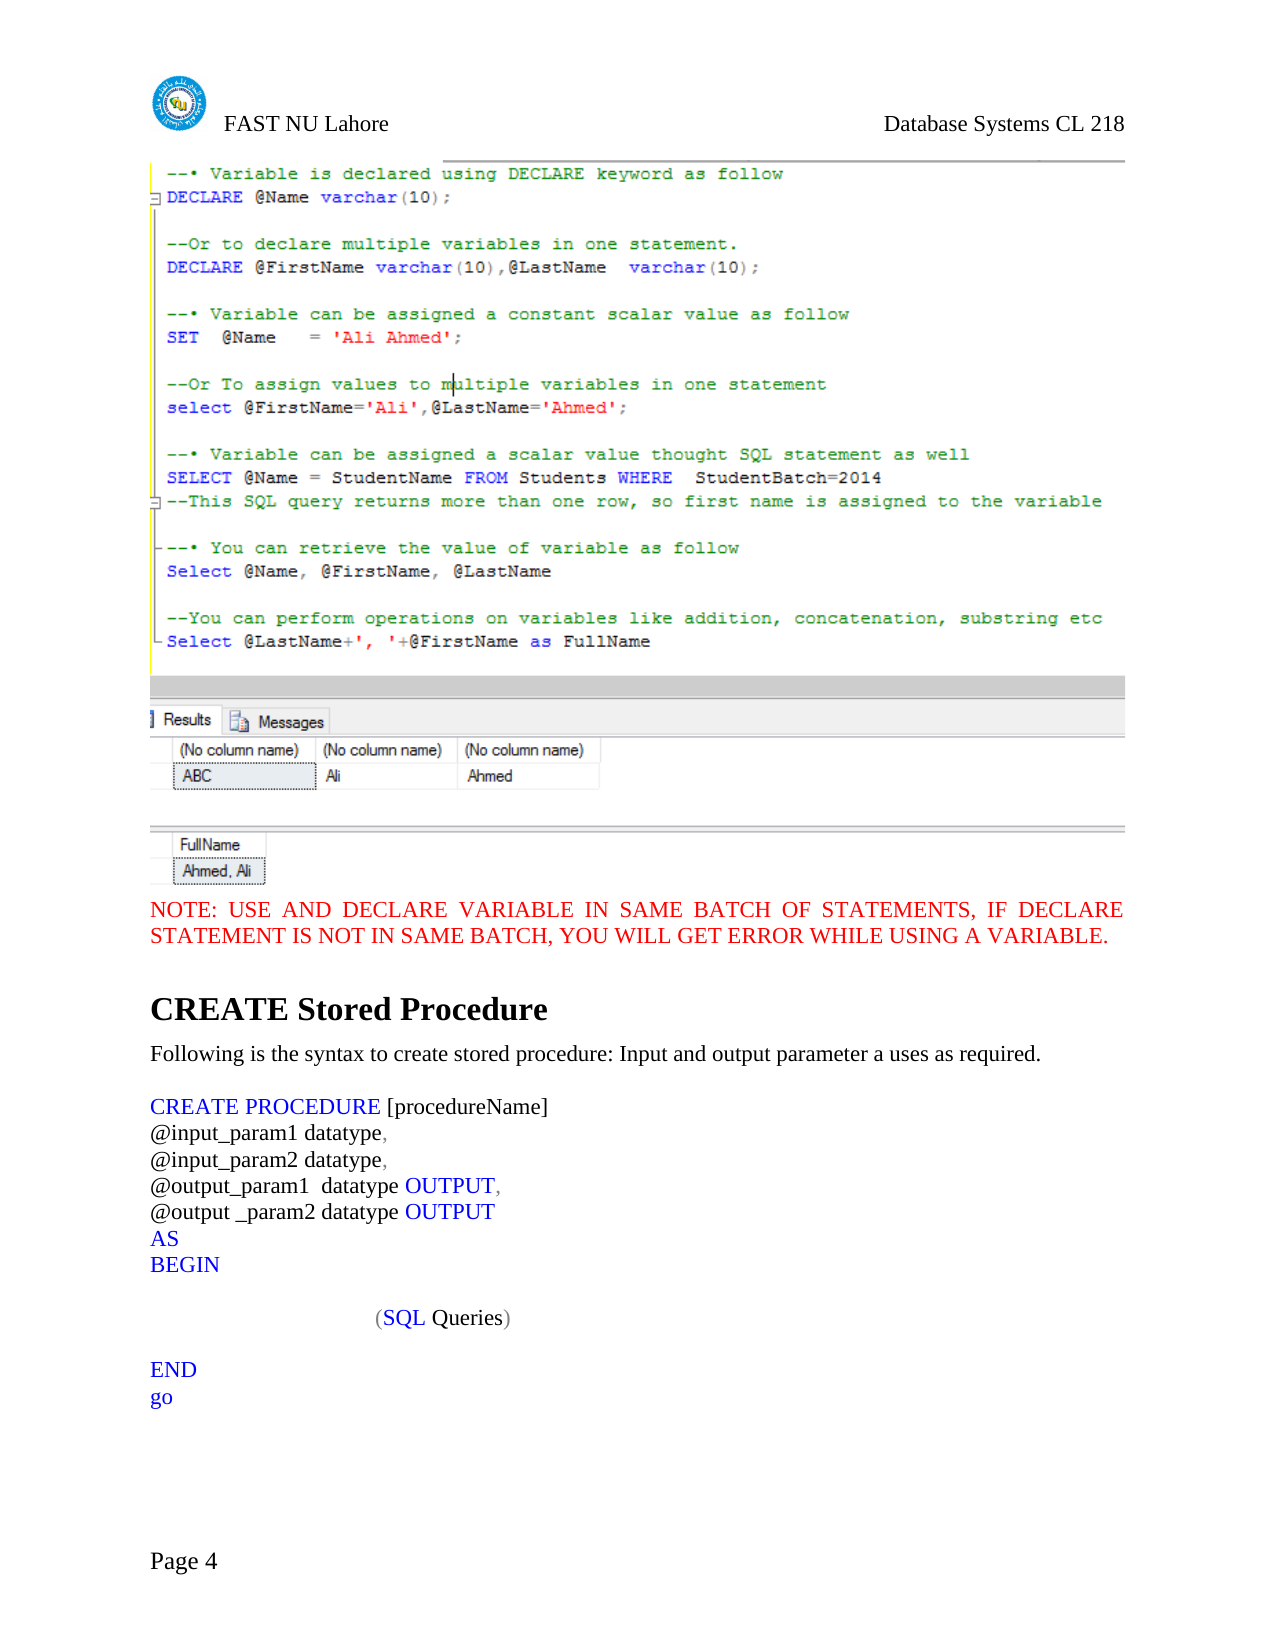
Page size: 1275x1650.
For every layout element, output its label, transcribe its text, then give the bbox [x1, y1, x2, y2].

text @input_param1 datatype, [150, 1119, 1125, 1146]
text @input_param2 datatype, [150, 1146, 1125, 1172]
text BEGIN [150, 1251, 1125, 1277]
text @output _param2 datatype OUTPUT [150, 1198, 1125, 1225]
text CREATE PROCEDURE [procedureName] [150, 1093, 1125, 1119]
text @output_param1 datatype OUTPUT, [150, 1172, 1125, 1198]
text END [150, 1357, 1125, 1383]
text AS [150, 1225, 1125, 1251]
picture [150, 75, 208, 132]
picture [150, 160, 1125, 896]
text (SQL Queries) [150, 1304, 1125, 1330]
text Following is the syntax to create stored procedure: Input and output parameter a uses as required. [150, 1040, 1125, 1067]
text go [150, 1383, 1125, 1409]
text NOTE: USE AND DECLARE VARIABLE IN SAME BATCH OF STATEMENTS, IF DECLARE STATEMENT IS NOT IN SAME BATCH, YOU WILL GET ERROR WHILE USING A VARIABLE. [150, 896, 1125, 949]
subtitle CREATE Stored Procedure [150, 989, 1125, 1028]
